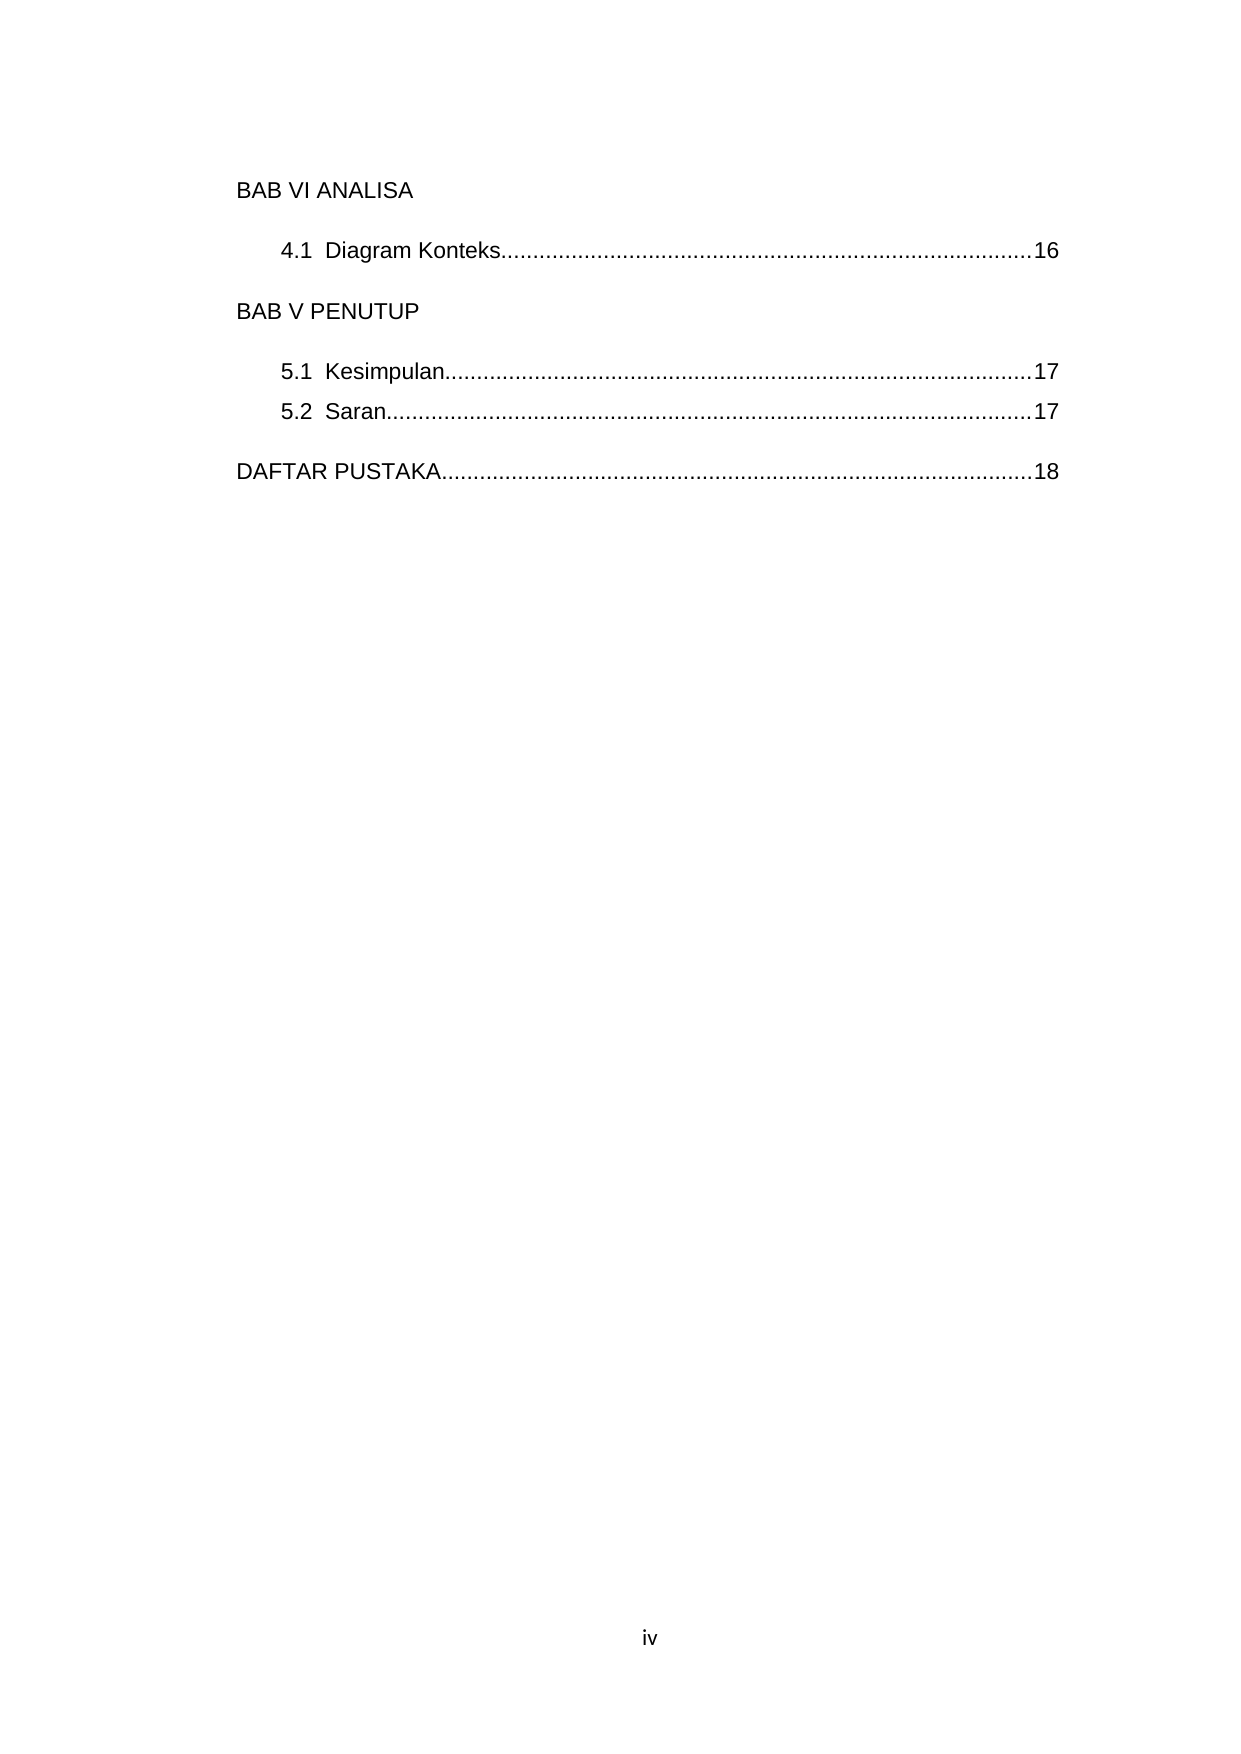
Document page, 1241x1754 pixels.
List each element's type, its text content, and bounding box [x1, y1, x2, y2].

list Saran 17 [281, 398, 1063, 424]
text BAB V PENUTUP [236, 298, 1063, 324]
list Kesimpulan 17 [281, 358, 1063, 384]
text BAB VI ANALISA [236, 177, 1063, 203]
list Diagram Konteks 16 [281, 237, 1063, 264]
text DAFTAR PUSTAKA 18 [236, 458, 1063, 484]
